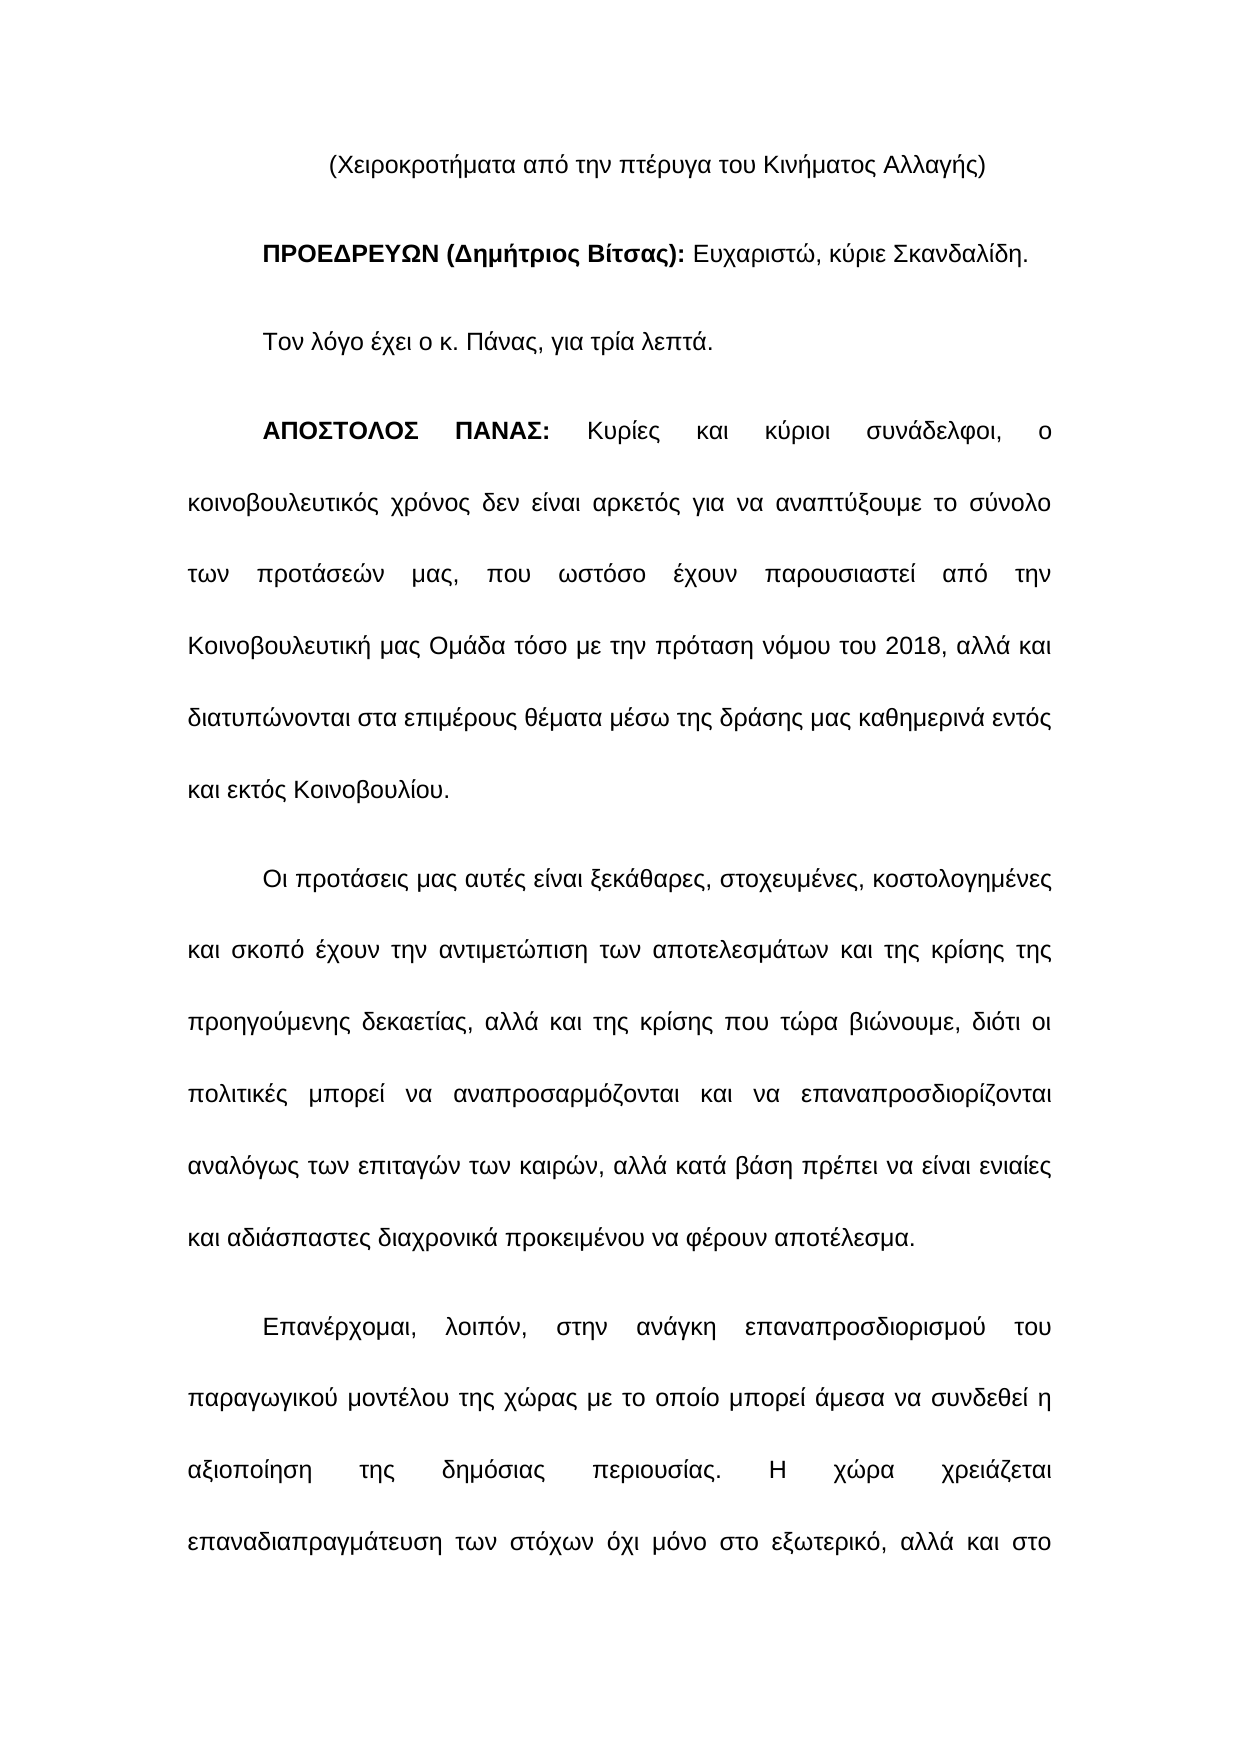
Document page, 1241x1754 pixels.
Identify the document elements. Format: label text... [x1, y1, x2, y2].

text (Χειροκροτήματα από την πτέρυγα του Κινήματος Αλλαγής) [187, 150, 1053, 179]
text ΠΡΟΕΔΡΕΥΩΝ (Δημήτριος Βίτσας): Ευχαριστώ, κύριε Σκανδαλίδη. [187, 238, 1053, 267]
text Οι προτάσεις μας αυτές είναι ξεκάθαρες, στοχευμένες, κοστολογημένες και σκοπό έχουν την αντιμετώπιση των αποτελεσμάτων και της κρίσης της προηγούμενης δεκαετίας, αλλά και της κρίσης που τώρα βιώνουμε, διότι οι πολιτικές μπορεί να αναπροσαρμόζονται και να επαναπροσδιορίζονται αναλόγως των επιταγών των καιρών, αλλά κατά βάση πρέπει να είναι ενιαίες και αδιάσπαστες διαχρονικά προκειμένου να φέρουν αποτέλεσμα. [187, 863, 1053, 1252]
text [187, 1311, 1053, 1556]
text Τον λόγο έχει ο κ. Πάνας, για τρία λεπτά. [187, 327, 1053, 356]
text ΑΠΟΣΤΟΛΟΣ ΠΑΝΑΣ: Κυρίες και κύριοι συνάδελφοι, ο κοινοβουλευτικός χρόνος δεν είναι αρκετός για να αναπτύξουμε το σύνολο των προτάσεών μας, που ωστόσο έχουν παρουσιαστεί από την Κοινοβουλευτική μας Ομάδα τόσο με την πρόταση νόμου του 2018, αλλά και διατυπώνονται στα επιμέρους θέματα μέσω της δράσης μας καθημερινά εντός και εκτός Κοινοβουλίου. [187, 416, 1053, 804]
